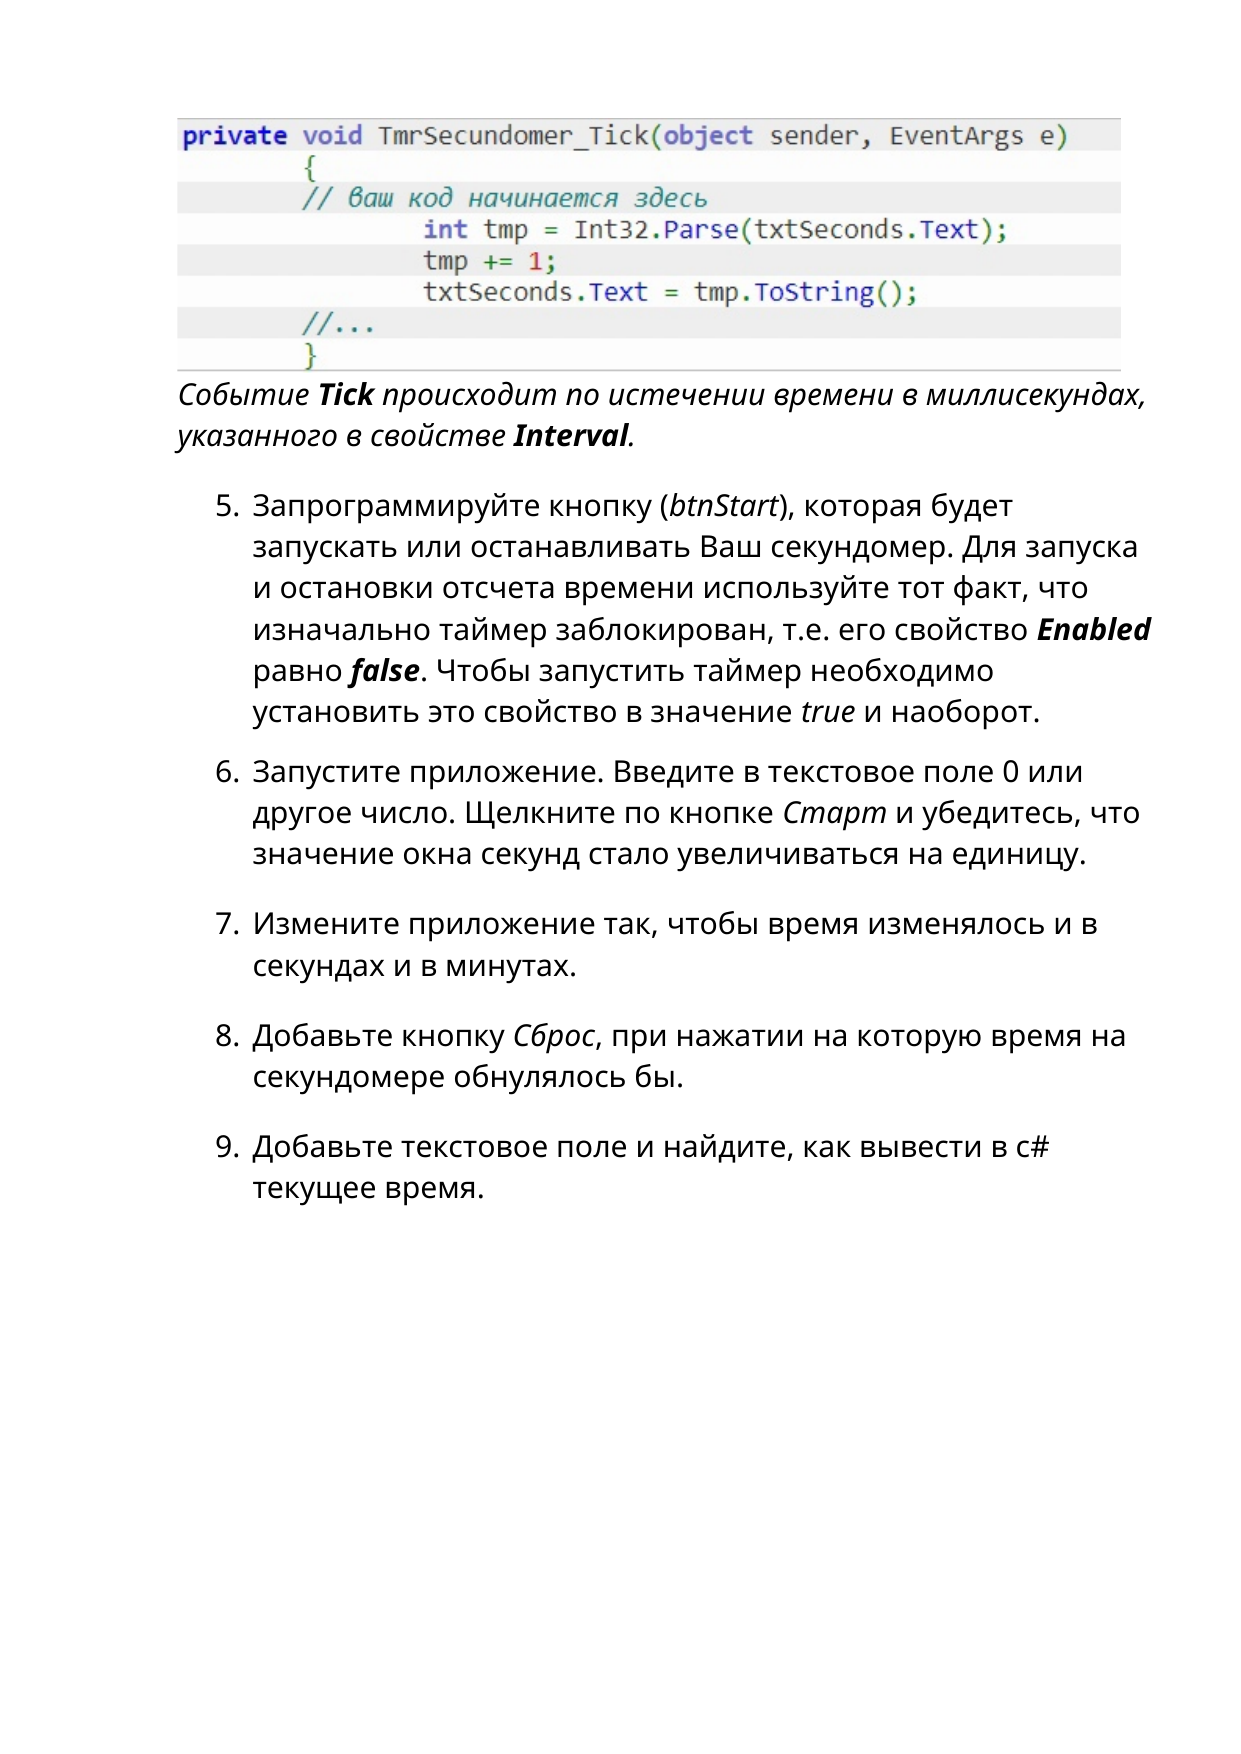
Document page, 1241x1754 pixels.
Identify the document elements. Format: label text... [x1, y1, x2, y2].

list Запрограммируйте кнопку (btnStart), которая будет запускать или останавливать Ваш секундомер. Для запуска и остановки отсчета времени используйте тот факт, что изначально таймер заблокирован, т.е. его свойство Enabled равно false. Чтобы запустить таймер необходимо установить это свойство в значение true и наоборот. [215, 484, 1152, 731]
text Событие Tick происходит по истечении времени в миллисекундах, указанного в свойстве Interval. [177, 373, 1152, 455]
list Добавьте кнопку Сброс, при нажатии на которую время на секундомере обнулялось бы. [215, 1014, 1152, 1096]
list Запустите приложение. Введите в текстовое поле 0 или другое число. Щелкните по кнопке Старт и убедитесь, что значение окна секунд стало увеличиваться на единицу. [215, 750, 1152, 873]
picture [177, 118, 1121, 373]
list Измените приложение так, чтобы время изменялось и в секундах и в минутах. [215, 902, 1152, 985]
list Добавьте текстовое поле и найдите, как вывести в c# текущее время. [215, 1125, 1152, 1208]
